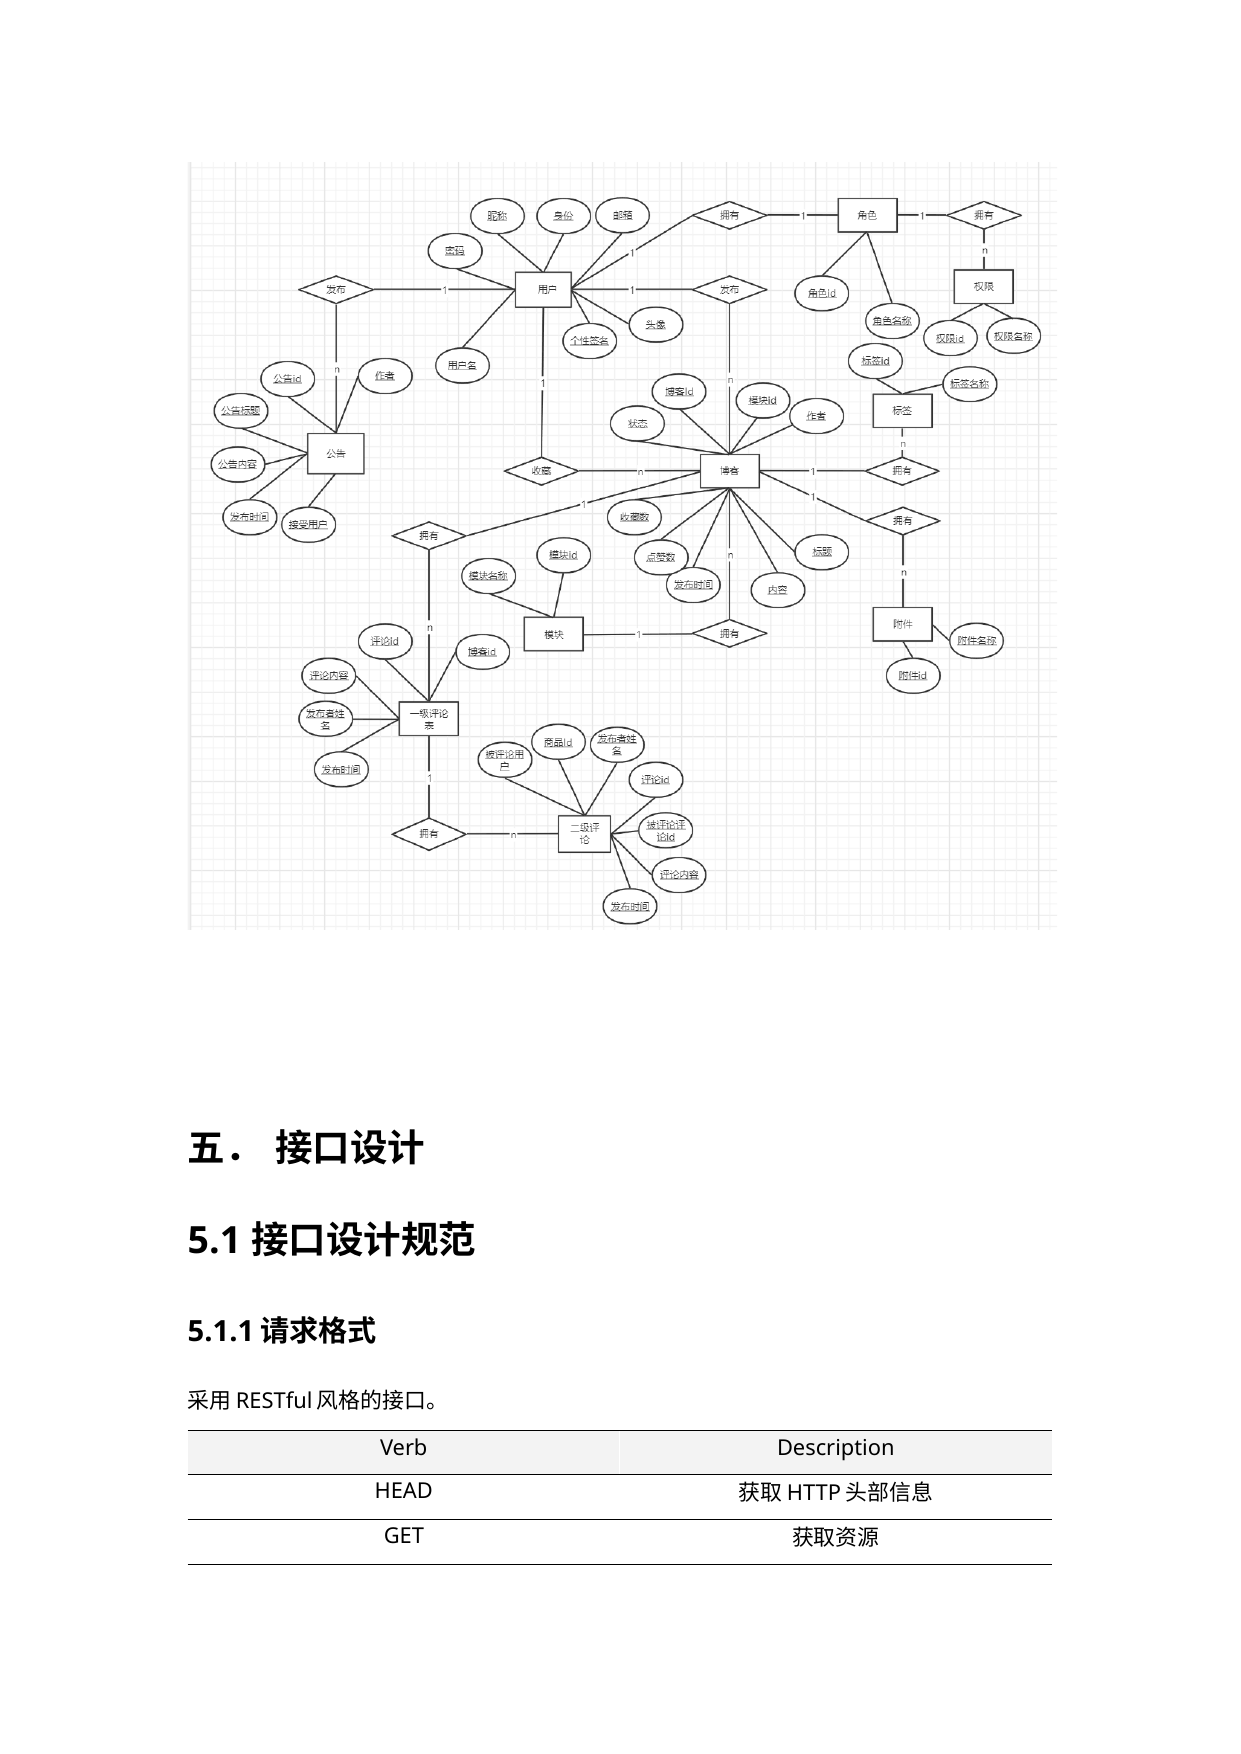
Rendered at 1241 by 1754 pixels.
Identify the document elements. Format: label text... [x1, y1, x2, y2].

table_header Description [620, 1431, 1052, 1474]
table_cell GET [188, 1520, 619, 1564]
picture [187, 162, 1058, 930]
table_cell 获取资源 [620, 1520, 1052, 1564]
text 5.1 接口设计规范 [187, 1204, 1053, 1269]
table_cell HEAD [188, 1475, 619, 1519]
table_header Verb [188, 1431, 619, 1474]
table_cell 获取HTTP头部信息 [620, 1475, 1052, 1519]
text 采用RESTful风格的接口。 [187, 1383, 1053, 1414]
text 5.1.1请求格式 [187, 1297, 1053, 1362]
list 接口设计 [187, 1112, 1053, 1177]
